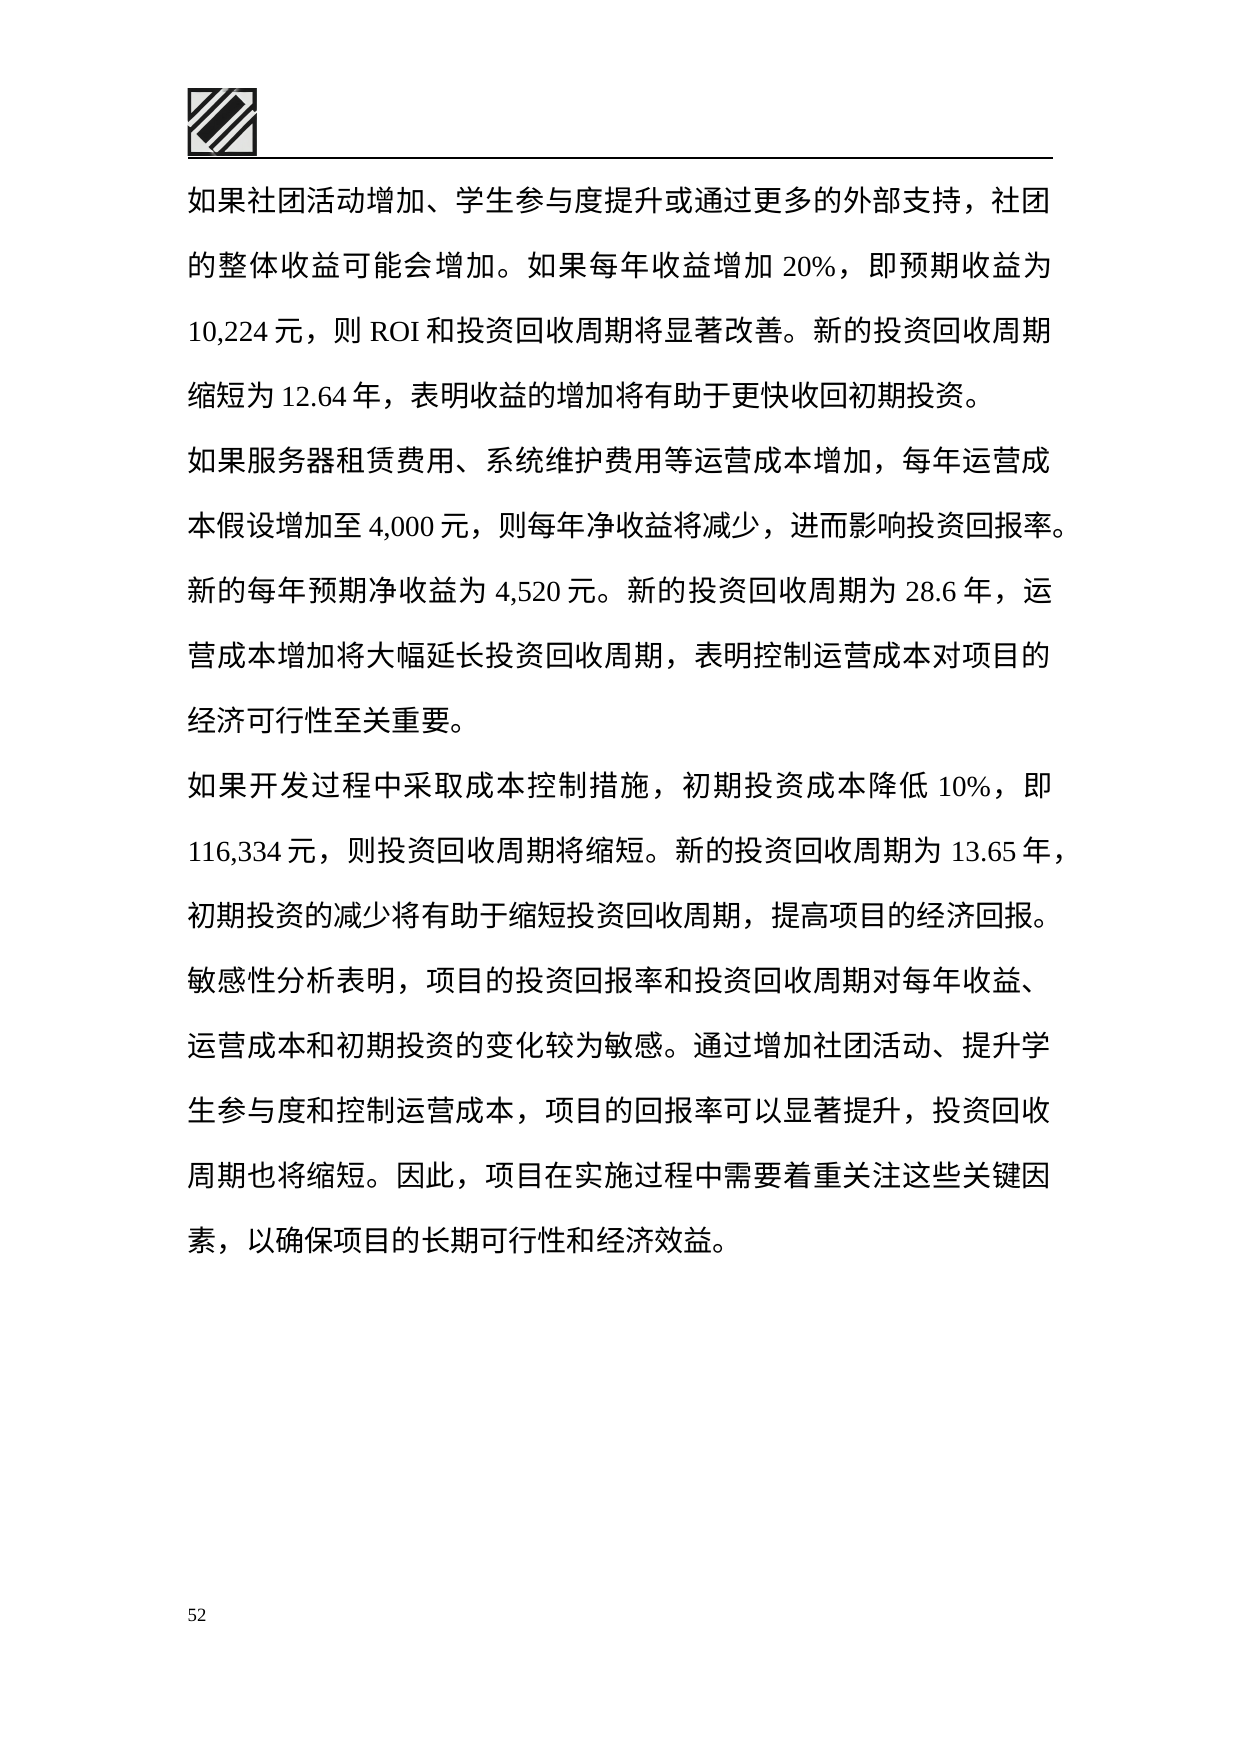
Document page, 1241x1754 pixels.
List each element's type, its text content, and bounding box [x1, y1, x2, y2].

text 如果服务器租赁费用、系统维护费用等运营成本增加，每年运营成本假设增加至4,000元，则每年净收益将减少，进而影响投资回报率。新的每年预期净收益为4,520元。新的投资回收周期为28.6年，运营成本增加将大幅延长投资回收周期，表明控制运营成本对项目的经济可行性至关重要。 [187, 426, 1053, 751]
picture [187, 88, 257, 156]
text 敏感性分析表明，项目的投资回报率和投资回收周期对每年收益、运营成本和初期投资的变化较为敏感。通过增加社团活动、提升学生参与度和控制运营成本，项目的回报率可以显著提升，投资回收周期也将缩短。因此，项目在实施过程中需要着重关注这些关键因素，以确保项目的长期可行性和经济效益。 [187, 946, 1053, 1271]
text 如果社团活动增加、学生参与度提升或通过更多的外部支持，社团的整体收益可能会增加。如果每年收益增加20%，即预期收益为10,224元，则ROI和投资回收周期将显著改善。新的投资回收周期缩短为12.64年，表明收益的增加将有助于更快收回初期投资。 [187, 166, 1053, 426]
text 如果开发过程中采取成本控制措施，初期投资成本降低10%，即116,334元，则投资回收周期将缩短。新的投资回收周期为13.65年，初期投资的减少将有助于缩短投资回收周期，提高项目的经济回报。 [187, 751, 1053, 946]
